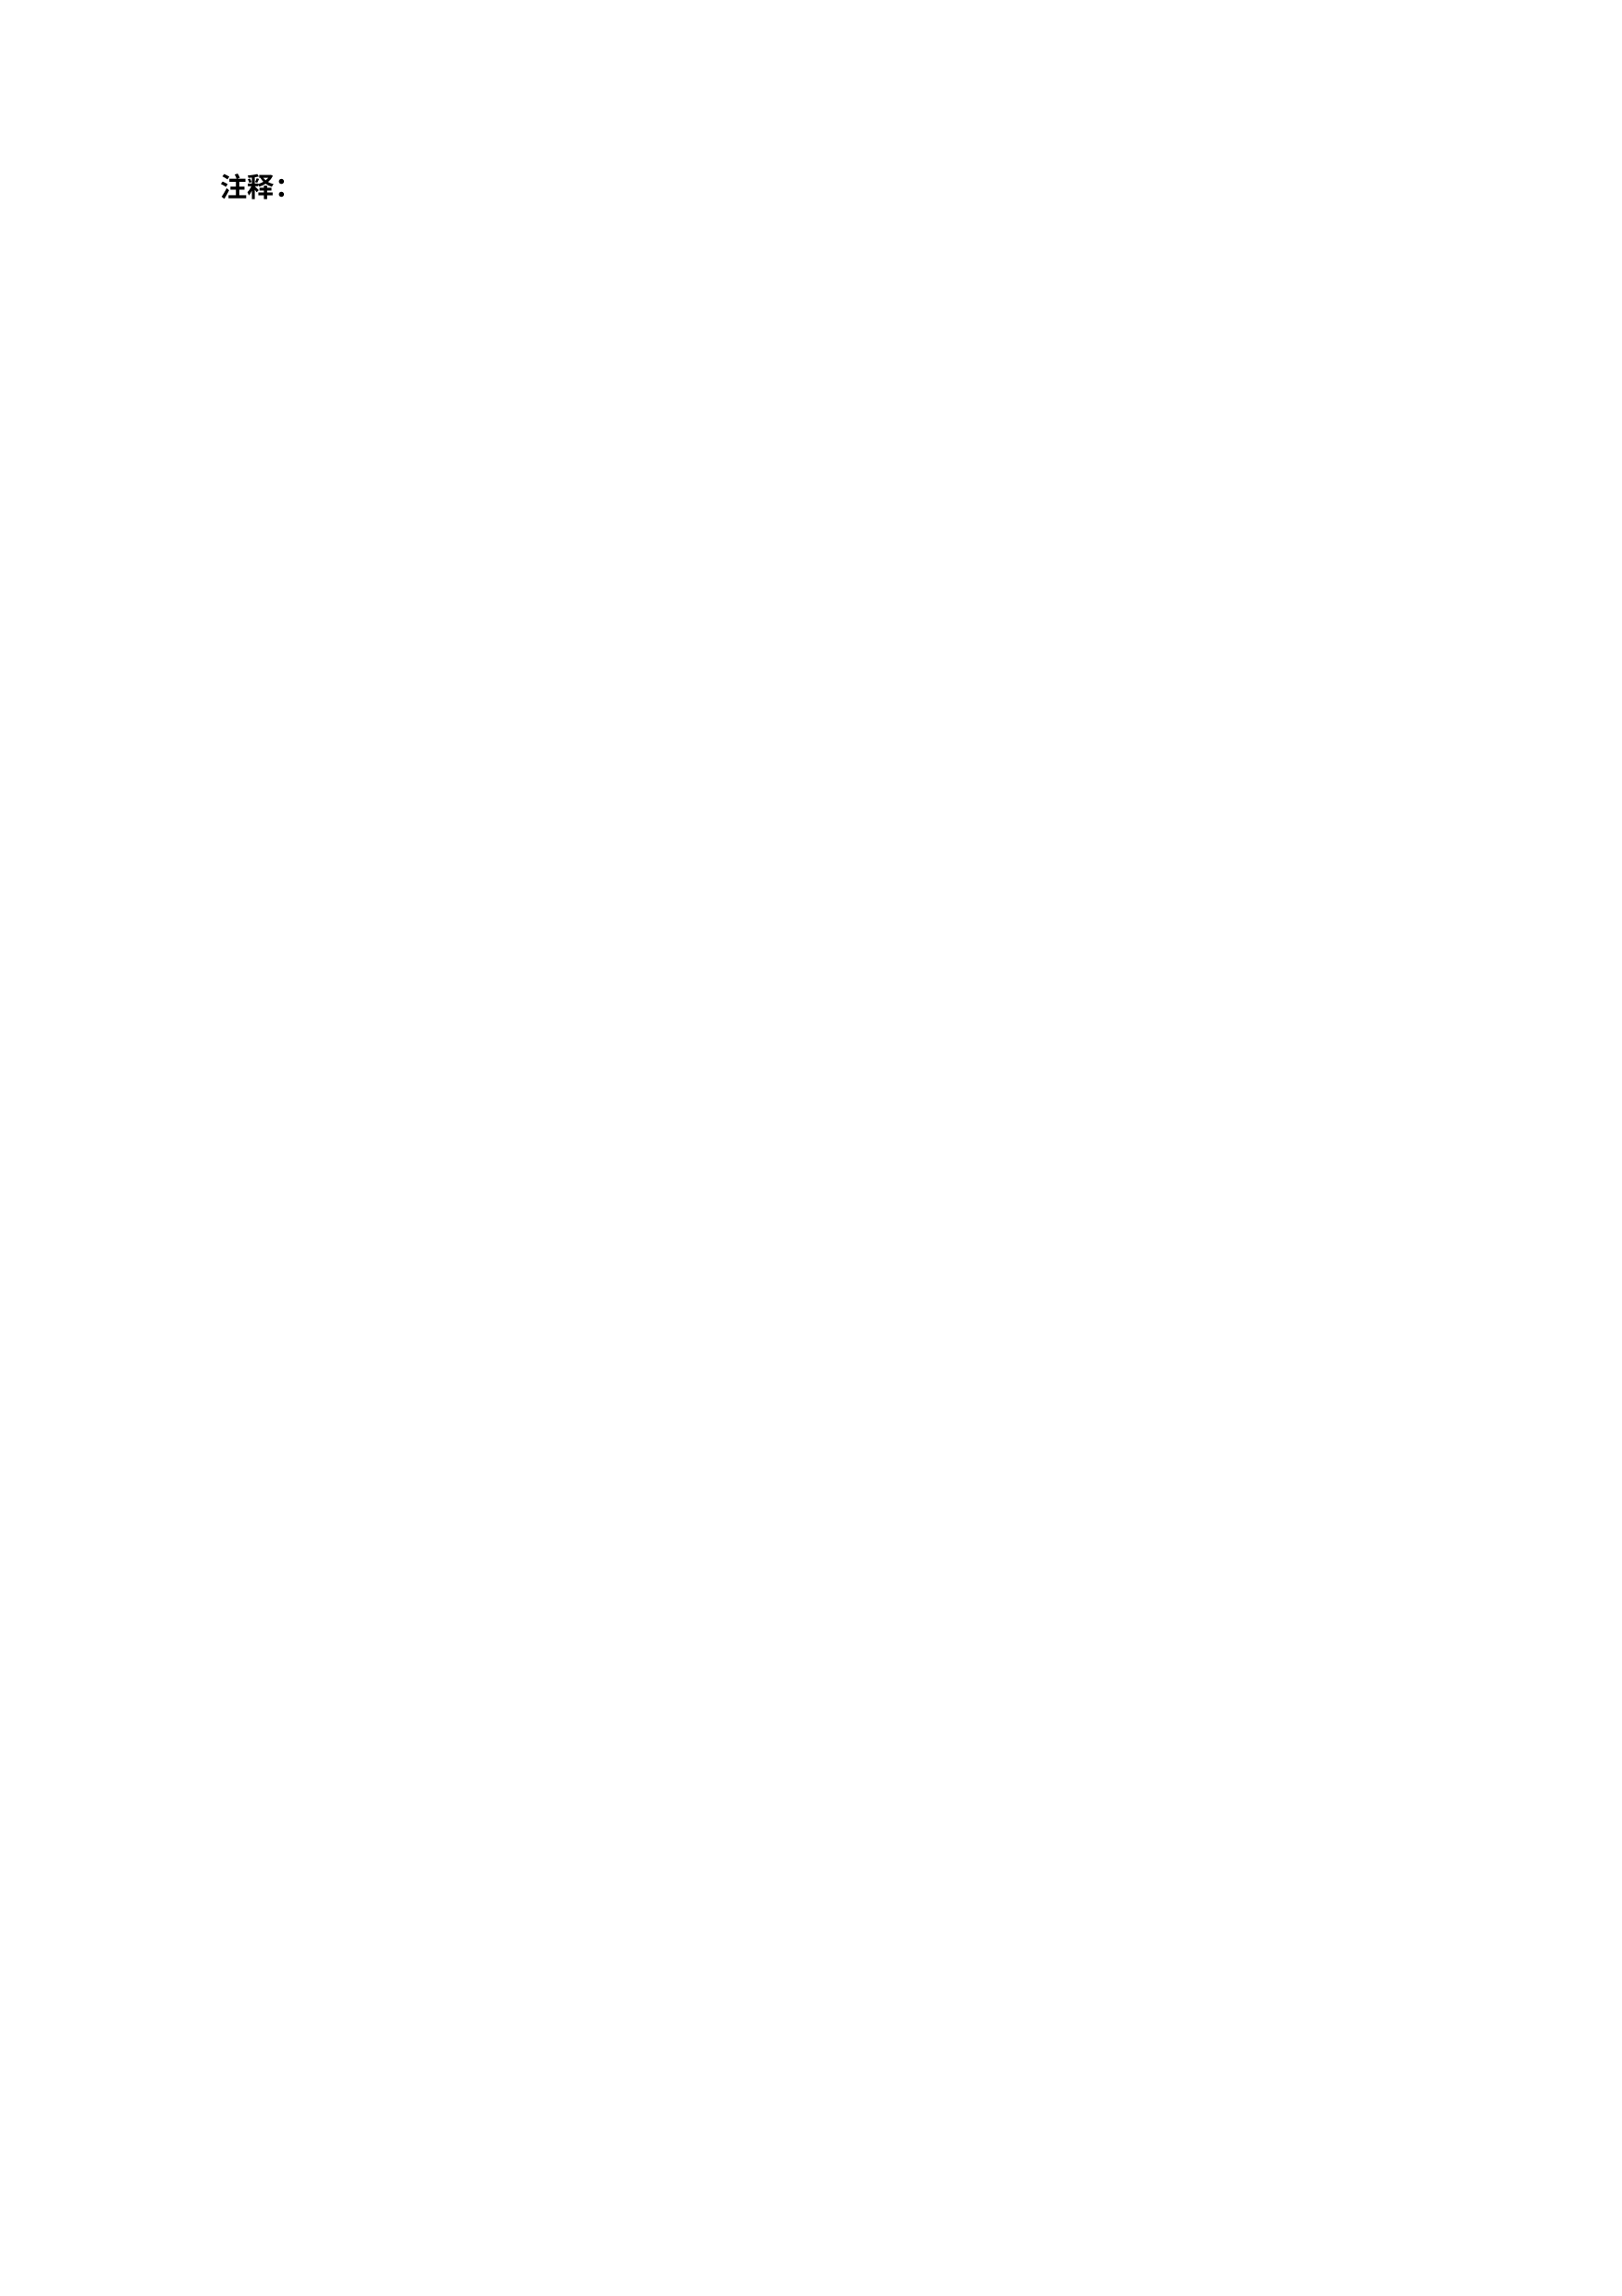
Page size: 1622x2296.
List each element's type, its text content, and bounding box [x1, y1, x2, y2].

text 注释： [220, 166, 1448, 205]
